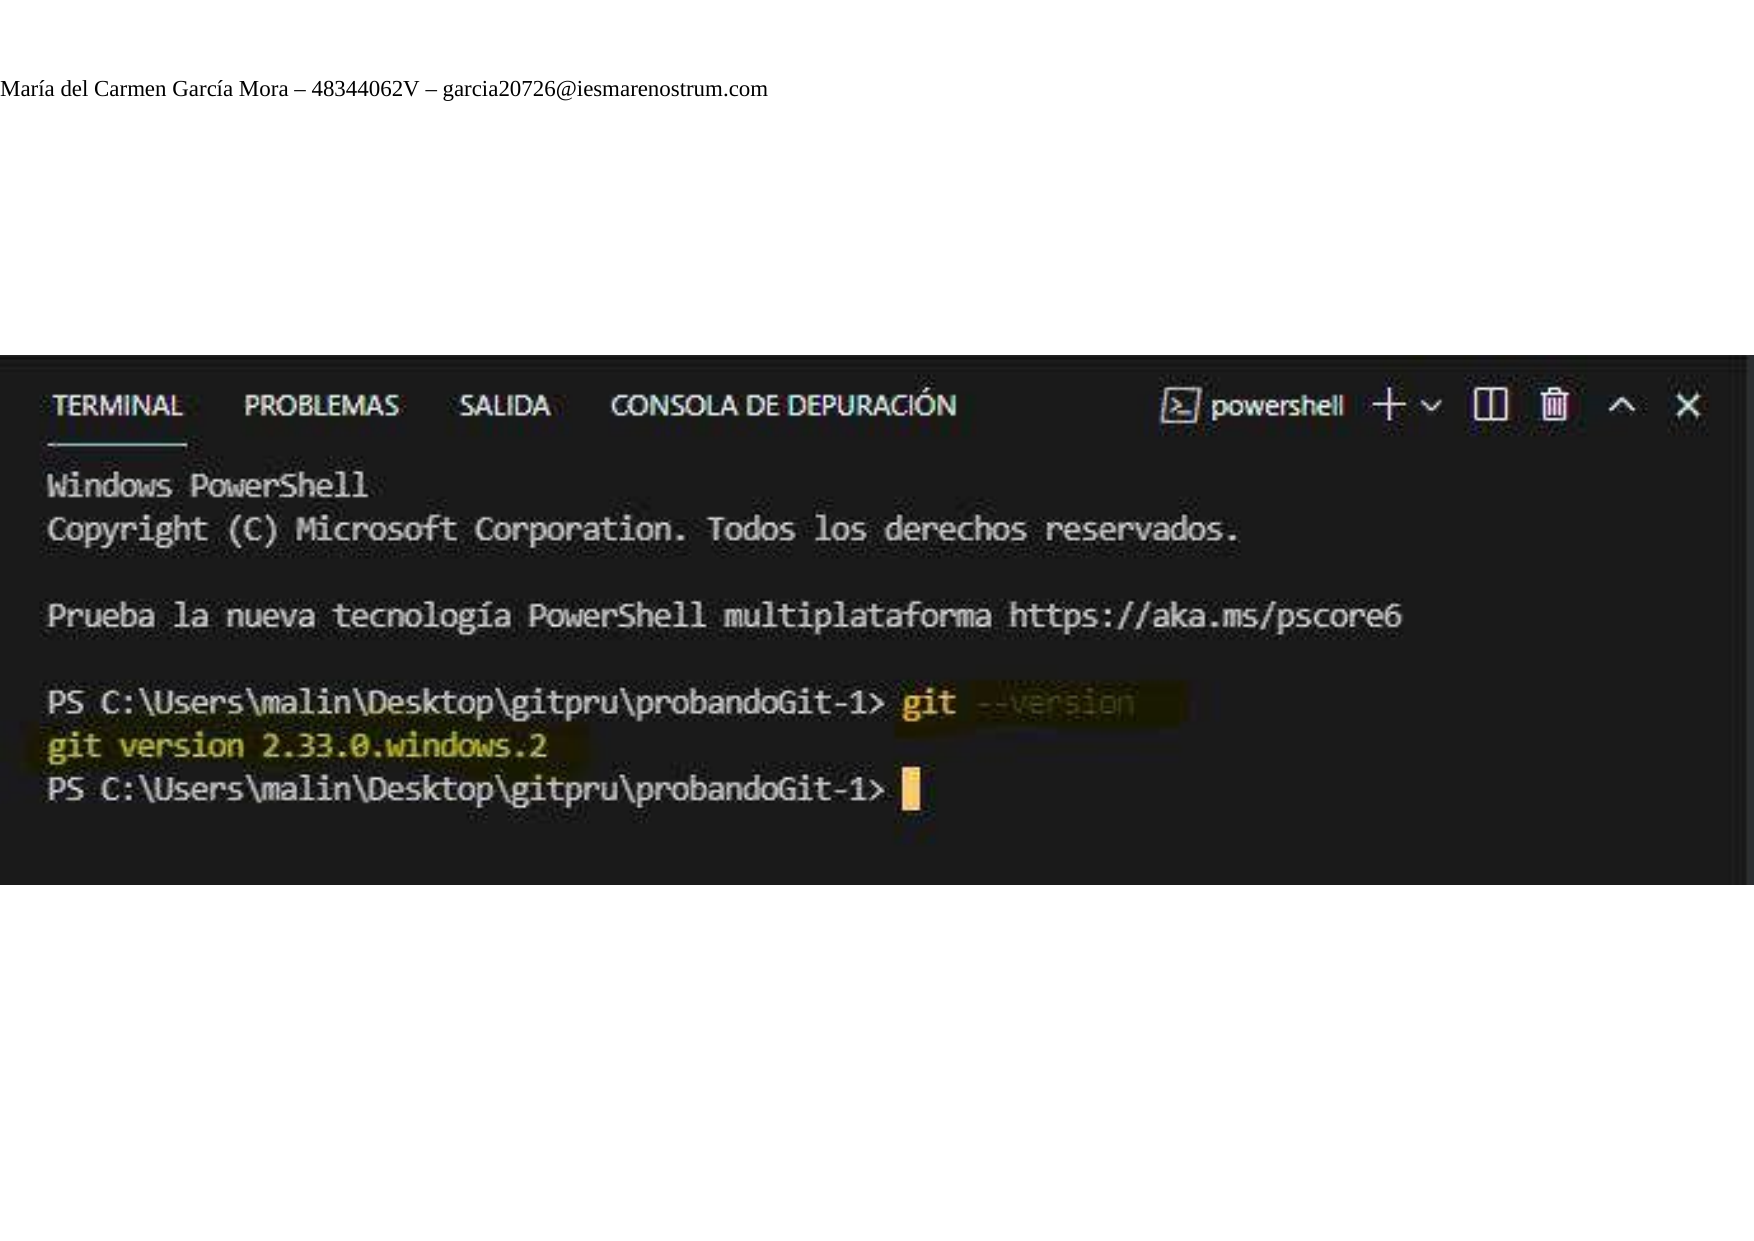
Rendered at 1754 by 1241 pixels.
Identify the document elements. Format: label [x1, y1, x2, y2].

picture [0, 355, 1754, 885]
